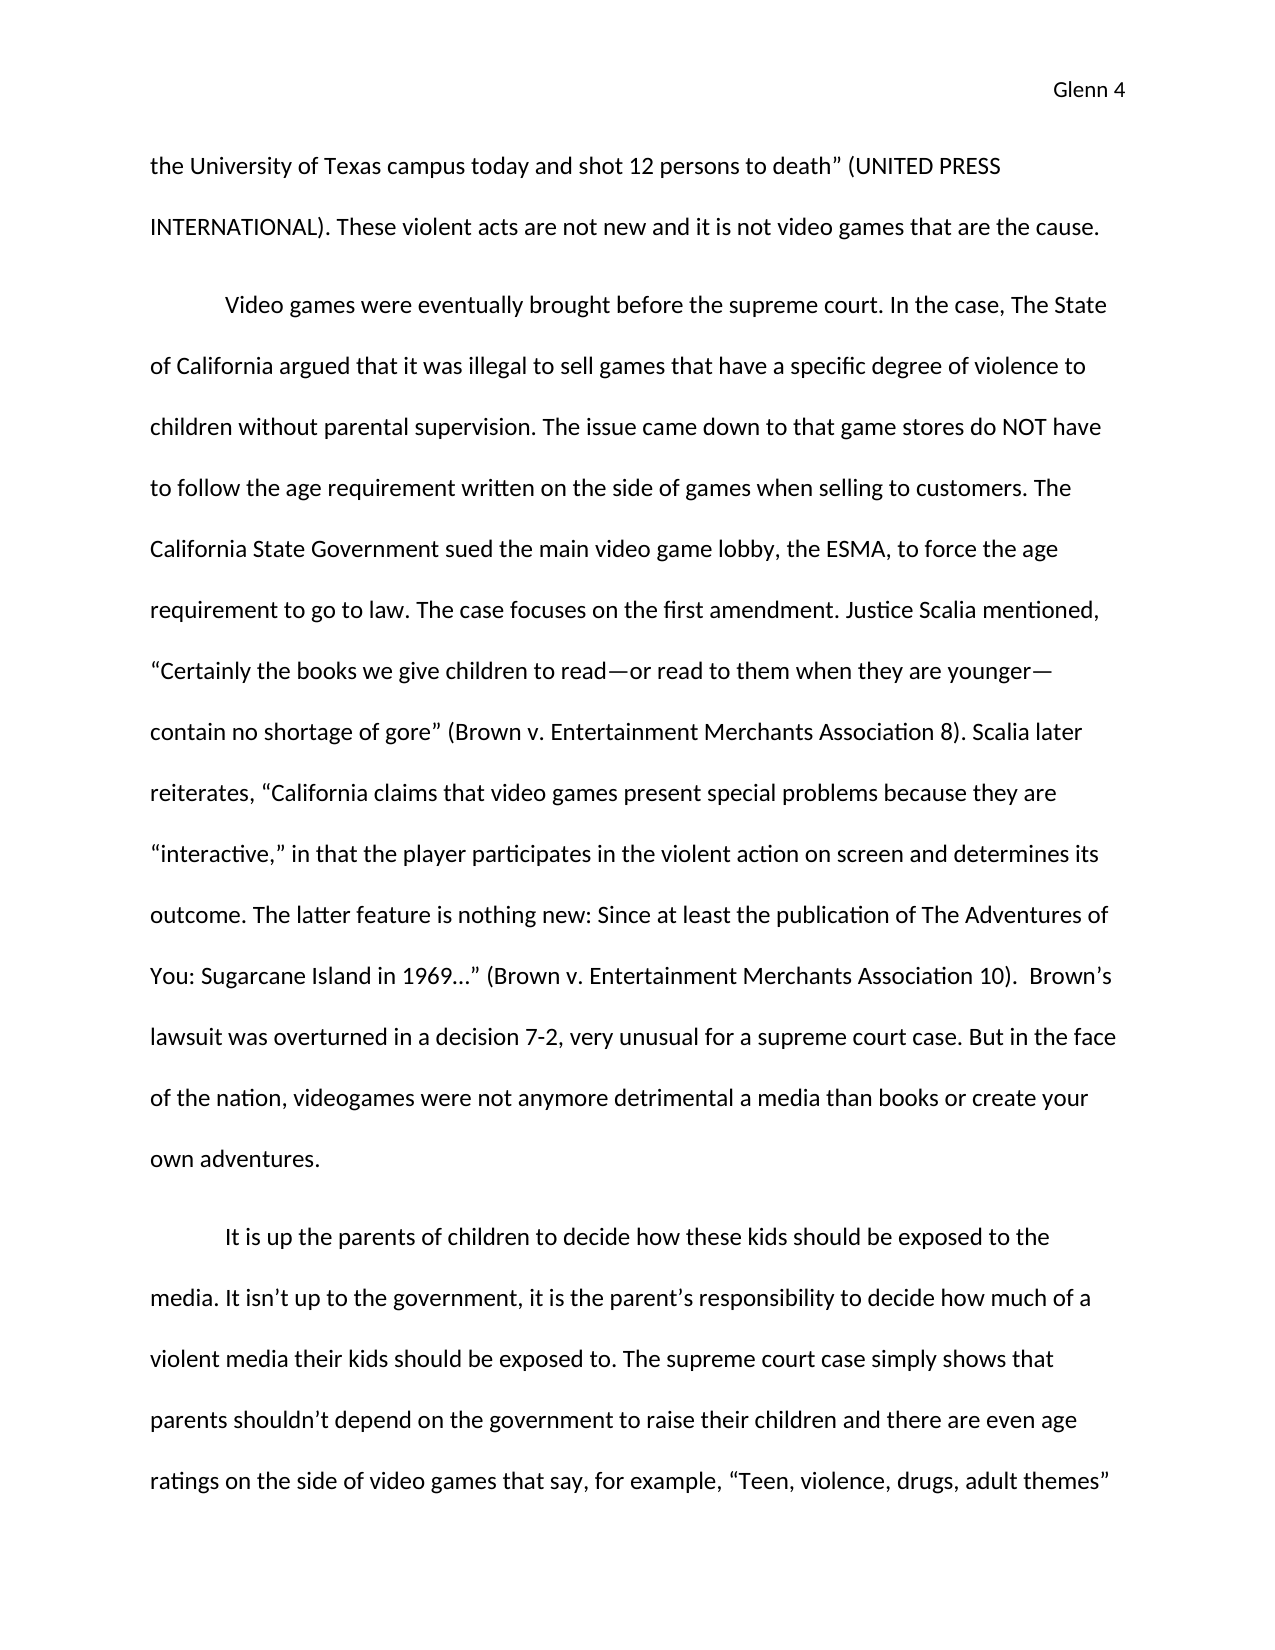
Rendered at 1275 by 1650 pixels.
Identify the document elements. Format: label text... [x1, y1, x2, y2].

text Video games were eventually brought before the supreme court. In the case, The State of California argued that it was illegal to sell games that have a specific degree of violence to children without parental supervision. The issue came down to that game stores do NOT have to follow the age requirement written on the side of games when selling to customers. The California State Government sued the main video game lobby, the ESMA, to force the age requirement to go to law. The case focuses on the first amendment. Justice Scalia mentioned, “Certainly the books we give children to read—or read to them when they are younger—contain no shortage of gore” (Brown v. Entertainment Merchants Association 8). Scalia later reiterates, “California claims that video games present special problems because they are “interactive,” in that the player participates in the violent action on screen and determines its outcome. The latter feature is nothing new: Since at least the publication of The Adventures of You: Sugarcane Island in 1969…” (Brown v. Entertainment Merchants Association 10). Brown’s lawsuit was overturned in a decision 7-2, very unusual for a supreme court case. But in the face of the nation, videogames were not anymore detrimental a media than books or create your own adventures. [150, 289, 1125, 1174]
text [150, 150, 1125, 242]
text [150, 1221, 1125, 1496]
